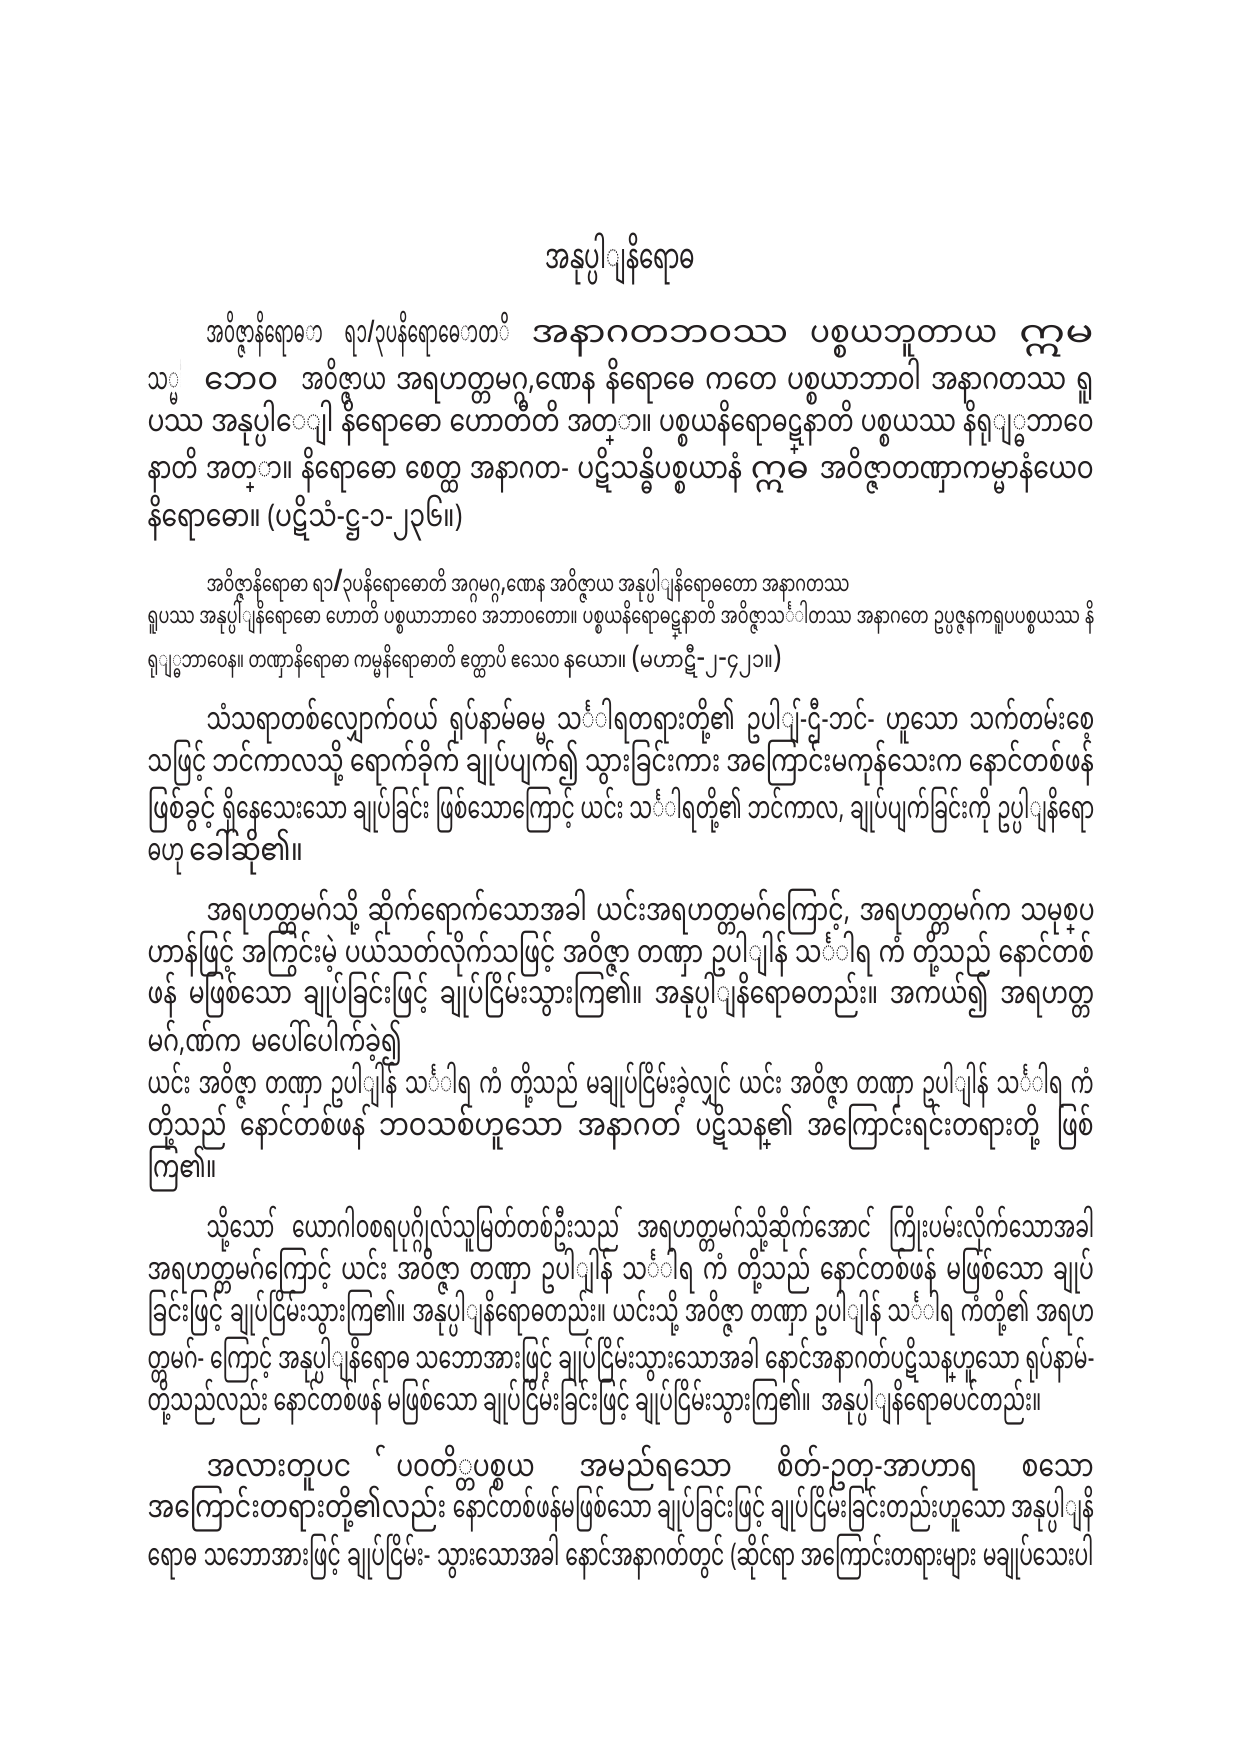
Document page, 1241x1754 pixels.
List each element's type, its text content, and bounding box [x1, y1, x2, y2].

text သံသရာတစ်လျှောက်ဝယ် ရုပ်နာမ်ဓမ္မ သင်္ခါရတရားတို့၏ ဥပါျ်-ဌီ-ဘင်- ဟူသော သက်တမ်းစေ့သဖြင့် ဘင်ကာလသို့ ရောက်ခိုက် ချုပ်ပျက်၍ သွားခြင်းကား အကြောင်းမကုန်သေးက နောင်တစ်ဖန် ဖြစ်ခွင့် ရှိနေသေးသော ချုပ်ခြင်း ဖြစ်သောကြောင့် ယင်း သင်္ခါရတို့၏ ဘင်ကာလ, ချုပ်ပျက်ခြင်းကို ဥပ္ပါျနိရောဓဟု ခေါ်ဆို၏။ [147, 696, 1094, 873]
text အဝိဇ္ဇာနိရောဓာ ရ၁/၃ပနိရောဓောတိ အဂ္ဂမဂ္ဂ,ဏေန အဝိဇ္ဇာယ အနုပ္ပါျနိရောဓတော အနာဂတဿ [206, 558, 1107, 601]
text ယင်း အဝိဇ္ဇာ တဏှာ ဥပါျါန် သင်္ခါရ ကံ တို့သည် မချုပ်ငြိမ်းခဲ့လျှင် ယင်း အဝိဇ္ဇာ တဏှာ ဥပါျါန် သင်္ခါရ ကံ တို့သည် နောင်တစ်ဖန် ဘဝသစ်ဟူသော အနာဂတ် ပဋိသန္ဓေ၏ အကြောင်းရင်းတရားတို့ ဖြစ်ကြ၏။ [147, 1066, 1094, 1190]
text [147, 1443, 1093, 1578]
text အရဟတ္တမဂ်သို့ ဆိုက်ရောက်သောအခါ ယင်းအရဟတ္တမဂ်ကြောင့်, အရဟတ္တမဂ်က သမုစ္ဆျေပဟာန်ဖြင့် အကြွင်းမဲ့ ပယ်သတ်လိုက်သဖြင့် အဝိဇ္ဇာ တဏှာ ဥပါျါန် သင်္ခါရ ကံ တို့သည် နောင်တစ်ဖန် မဖြစ်သော ချုပ်ခြင်းဖြင့် ချုပ်ငြိမ်းသွားကြ၏။ အနုပ္ပါျနိရောဓတည်း။ အကယ်၍ အရဟတ္တမဂ်,ဏ်က မပေါ်ပေါက်ခဲ့၍ [147, 887, 1094, 1064]
text ရူပဿ အနုပ္ပါျနိရောဓော ဟောတိ ပစ္စယာဘာဝေ အဘာဝတော။ ပစ္စယနိရောဓဋ္ဌေနာတိ အဝိဇ္ဇာသင်္ခါတဿ အနာဂတေ ဥပ္ပဇ္ဇနကရူပပစ္စယဿ နိရုျ္ဓဘာဝေန။ တဏှာနိရောဓာ ကမ္မနိရောဓာတိ ဧတ္ထာပိ ဧသေဝ နယော။ (မဟာဋီ-၂-၄၂၁။) [147, 603, 1094, 677]
text သို့သော် ယောဂါဝစရပုဂ္ဂိုလ်သူမြတ်တစ်ဦးသည် အရဟတ္တမဂ်သို့ဆိုက်အောင် ကြိုးပမ်းလိုက်သောအခါ အရဟတ္တမဂ်ကြောင့် ယင်း အဝိဇ္ဇာ တဏှာ ဥပါျါန် သင်္ခါရ ကံ တို့သည် နောင်တစ်ဖန် မဖြစ်သော ချုပ်ခြင်းဖြင့် ချုပ်ငြိမ်းသွားကြ၏။ အနုပ္ပါျနိရောဓတည်း။ ယင်းသို့ အဝိဇ္ဇာ တဏှာ ဥပါျါန် သင်္ခါရ ကံတို့၏ အရဟတ္တမဂ်- ကြောင့် အနုပ္ပါျနိရောဓ သဘောအားဖြင့် ချုပ်ငြိမ်းသွားသောအခါ နောင်အနာဂတ်ပဋိသန္ဓေဟူသော ရုပ်နာမ်- တို့သည်လည်း နောင်တစ်ဖန် မဖြစ်သော ချုပ်ငြိမ်းခြင်းဖြင့် ချုပ်ငြိမ်းသွားကြ၏။ အနုပ္ပါျနိရောဓပင်တည်း။ [147, 1209, 1094, 1423]
subtitle အနုပ္ပါျနိရောဓ [224, 236, 1017, 282]
text အဝိဇ္ဇာနိရောဓာ ရ၁/၃ပနိရောဓောတိ အနာဂတဘဝဿ ပစ္စယဘူတာယ ဣမသ္မိံ ဘေဝ အဝိဇ္ဇာယ အရဟတ္တမဂ္ဂ,ဏေန နိရောဓေ ကတေ ပစ္စယာဘာဝါ အနာဂတဿ ရူပဿ အနုပ္ပါေျါ နိရောဓော ဟောတီတိ အတ္ထော။ ပစ္စယနိရောဓဋ္ဌေနာတိ ပစ္စယဿ နိရုျ္ဓဘာဝေနာတိ အတ္ထော။ နိရောဓော စေတ္ထ အနာဂတ- ပဋိသန္ဓိပစ္စယာနံ ဣဓ အဝိဇ္ဇာတဏှာကမ္မာနံယေဝ နိရောဓော။ (ပဋိသံ-ဋ္ဌ-၁-၂၃၆။) [147, 309, 1094, 539]
